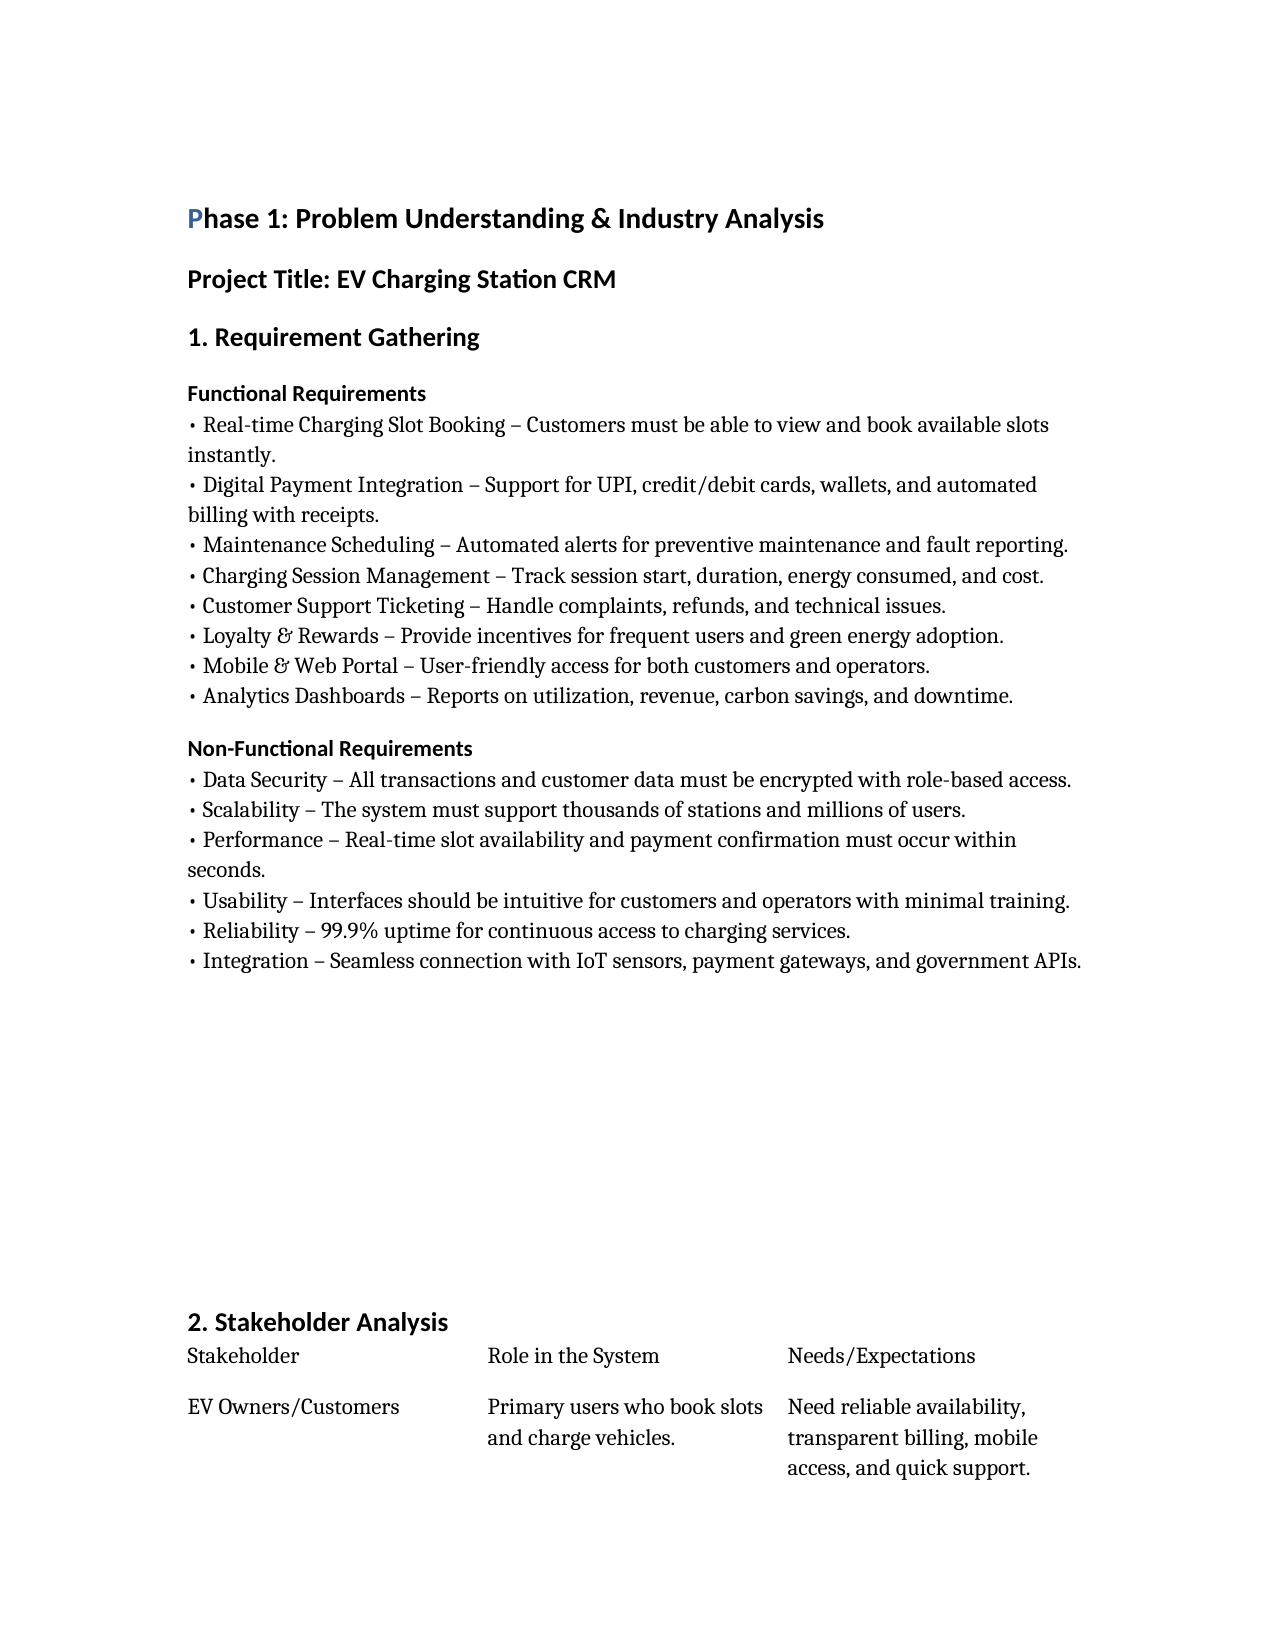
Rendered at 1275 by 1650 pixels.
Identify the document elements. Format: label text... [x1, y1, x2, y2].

table_cell Need reliable availability, transparent billing, mobile access, and quick support. [776, 1394, 1076, 1481]
subtitle Non-Functional Requirements [187, 734, 1087, 762]
table_header Needs/Expectations [776, 1343, 1076, 1394]
subtitle Project Title: EV Charging Station CRM [187, 262, 1087, 295]
table_header Stakeholder [176, 1343, 476, 1394]
table_cell EV Owners/Customers [176, 1394, 476, 1481]
subtitle 2. Stakeholder Analysis [187, 1305, 1087, 1338]
subtitle Phase 1: Problem Understanding & Industry Analysis [187, 200, 1087, 236]
subtitle Functional Requirements [187, 379, 1087, 407]
table_header Role in the System [476, 1343, 776, 1394]
table_cell Primary users who book slots and charge vehicles. [476, 1394, 776, 1481]
text • Data Security – All transactions and customer data must be encrypted with role-based access. • Scalability – The system must support thousands of stations and millions of users. • Performance – Real-time slot availability and payment confirmation must occur within seconds. • Usability – Interfaces should be intuitive for customers and operators with minimal training. • Reliability – 99.9% uptime for continuous access to charging services. • Integration – Seamless connection with IoT sensors, payment gateways, and government APIs. [187, 767, 1087, 974]
subtitle 1. Requirement Gathering [187, 321, 1087, 353]
text • Real-time Charging Slot Booking – Customers must be able to view and book available slots instantly. • Digital Payment Integration – Support for UPI, credit/debit cards, wallets, and automated billing with receipts. • Maintenance Scheduling – Automated alerts for preventive maintenance and fault reporting. • Charging Session Management – Track session start, duration, energy consumed, and cost. • Customer Support Ticketing – Handle complaints, refunds, and technical issues. • Loyalty & Rewards – Provide incentives for frequent users and green energy adoption. • Mobile & Web Portal – User-friendly access for both customers and operators. • Analytics Dashboards – Reports on utilization, revenue, carbon savings, and downtime. [187, 411, 1087, 710]
